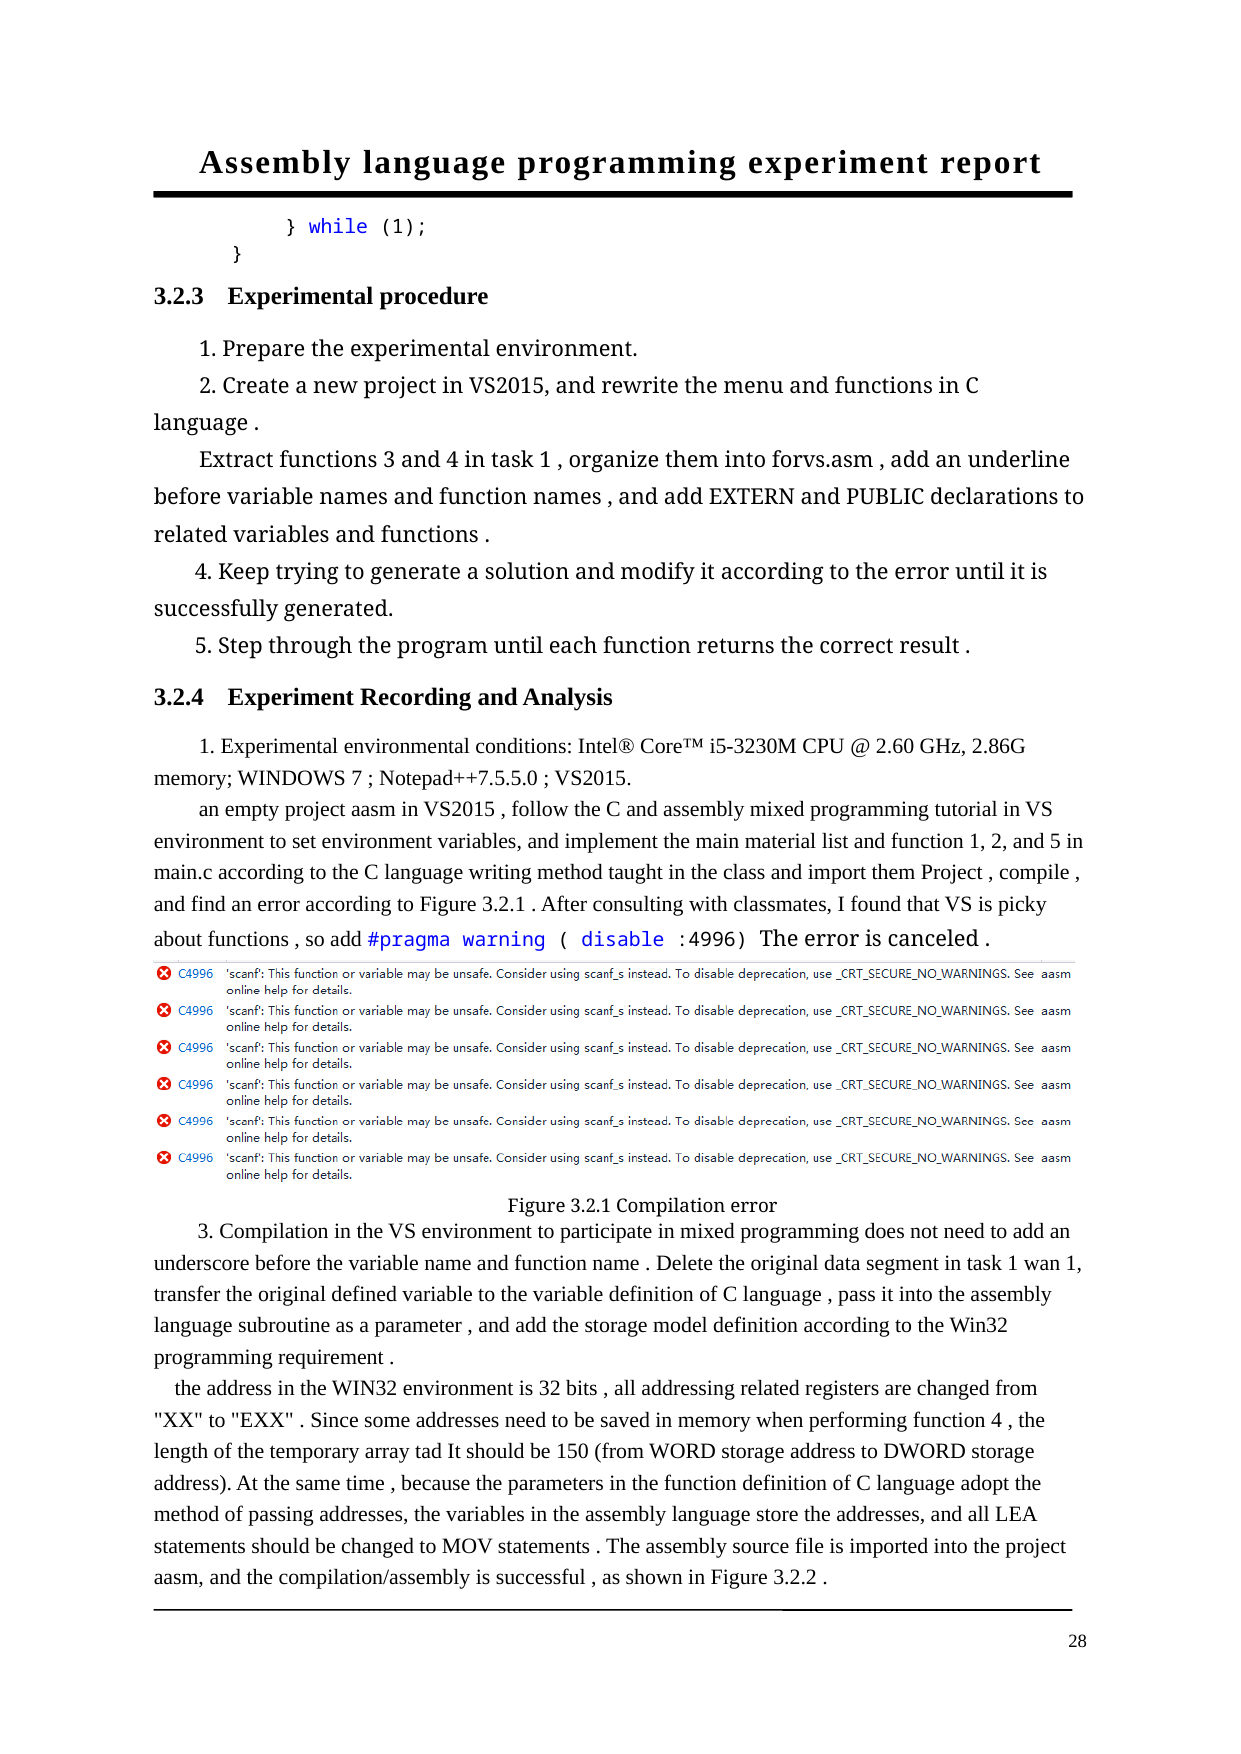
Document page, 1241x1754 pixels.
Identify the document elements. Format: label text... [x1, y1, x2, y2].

picture [153, 960, 1076, 1186]
text 2. Create a new project in VS2015, and rewrite the menu and functions in C language . [153, 370, 1087, 437]
text 1. Experimental environmental conditions: Intel® Core™ i5-3230M CPU @ 2.60 GHz, 2.86G memory; WINDOWS 7 ; Notepad++7.5.5.0 ; VS2015. [153, 733, 1087, 790]
text Extract functions 3 and 4 in task 1 , organize them into forvs.asm , add an underline before variable names and function names , and add EXTERN and PUBLIC declarations to related variables and functions . [153, 444, 1087, 548]
text 3. Compilation in the VS environment to participate in mixed programming does not need to add an underscore before the variable name and function name . Delete the original data segment in task 1 wan 1, transfer the original defined variable to the variable definition of C language , pass it into the assembly language subroutine as a parameter , and add the storage model definition according to the Win32 programming requirement . [153, 1218, 1087, 1369]
subtitle Experiment Recording and Analysis [153, 682, 1087, 711]
text 4. Keep trying to generate a solution and modify it according to the error until it is successfully generated. [153, 556, 1087, 623]
text } while (1); [253, 213, 1087, 239]
text the address in the WIN32 environment is 32 bits , all addressing related registers are changed from "XX" to "EXX" . Since some addresses need to be saved in memory when performing function 4 , the length of the temporary array tad It should be 150 (from WORD storage address to DWORD storage address). At the same time , because the parameters in the function definition of C language adopt the method of passing addresses, the variables in the assembly language store the addresses, and all LEA statements should be changed to MOV statements . The assembly source file is imported into the project aasm, and the compilation/assembly is successful , as shown in Figure 3.2.2 . [153, 1375, 1087, 1589]
text 5. Step through the program until each function returns the correct result . [153, 630, 1087, 660]
text } [231, 239, 1087, 267]
text an empty project aasm in VS2015 , follow the C and assembly mixed programming tutorial in VS environment to set environment variables, and implement the main material list and function 1, 2, and 5 in main.c according to the C language writing method taught in the class and import them Project , compile , and find an error according to Figure 3.2.1 . After consulting with classmates, I found that VS is picky about functions , so add #pragma warning ( disable :4996) The error is canceled . [153, 796, 1087, 953]
text Figure 3.2.1 Compilation error [153, 1193, 1087, 1218]
text 1. Prepare the experimental environment. [153, 333, 1087, 362]
subtitle Experimental procedure [153, 281, 1087, 310]
